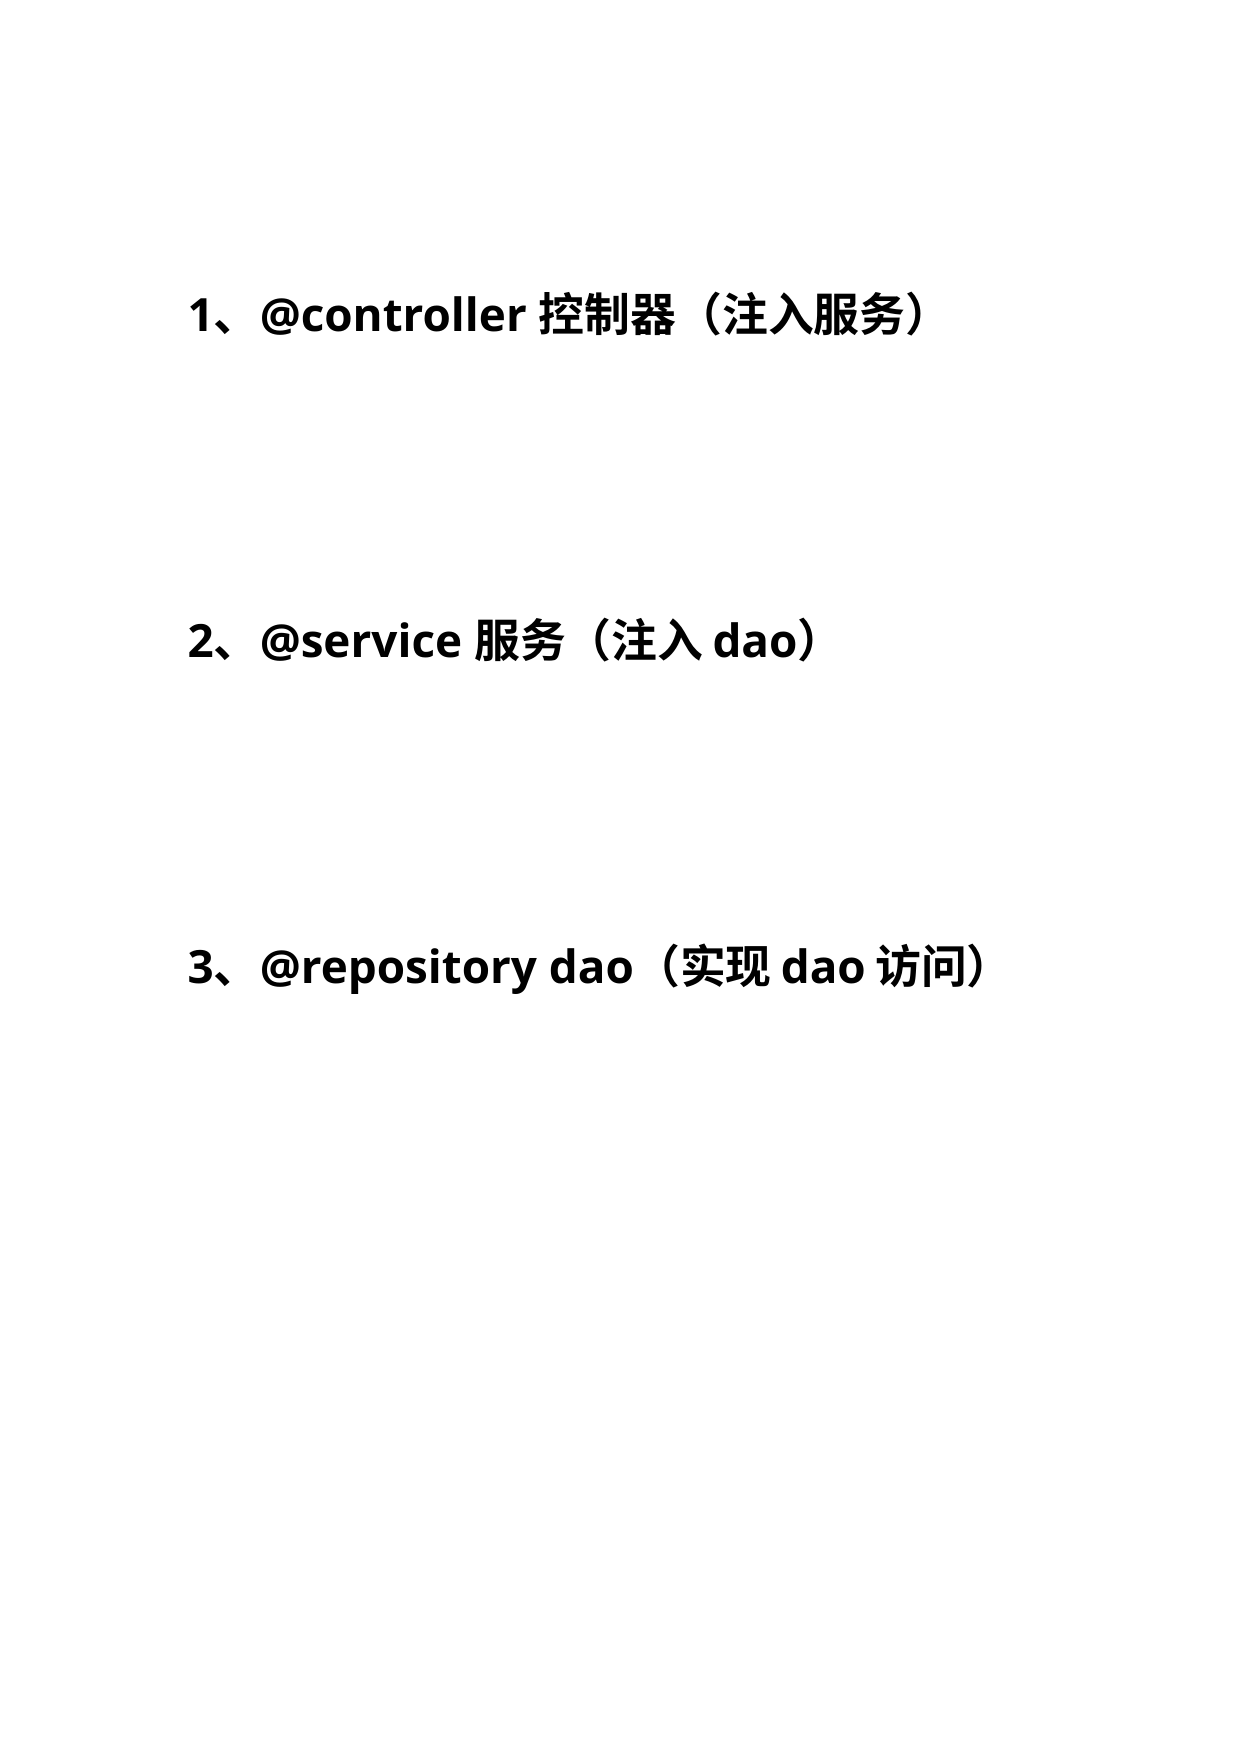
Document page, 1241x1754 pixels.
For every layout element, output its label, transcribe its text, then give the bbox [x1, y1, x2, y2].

subtitle 1、@controller 控制器（注入服务） [187, 262, 1053, 360]
subtitle 2、@service 服务（注入dao） [187, 588, 1053, 686]
subtitle 3、@repository dao（实现dao访问） [187, 914, 1053, 1012]
